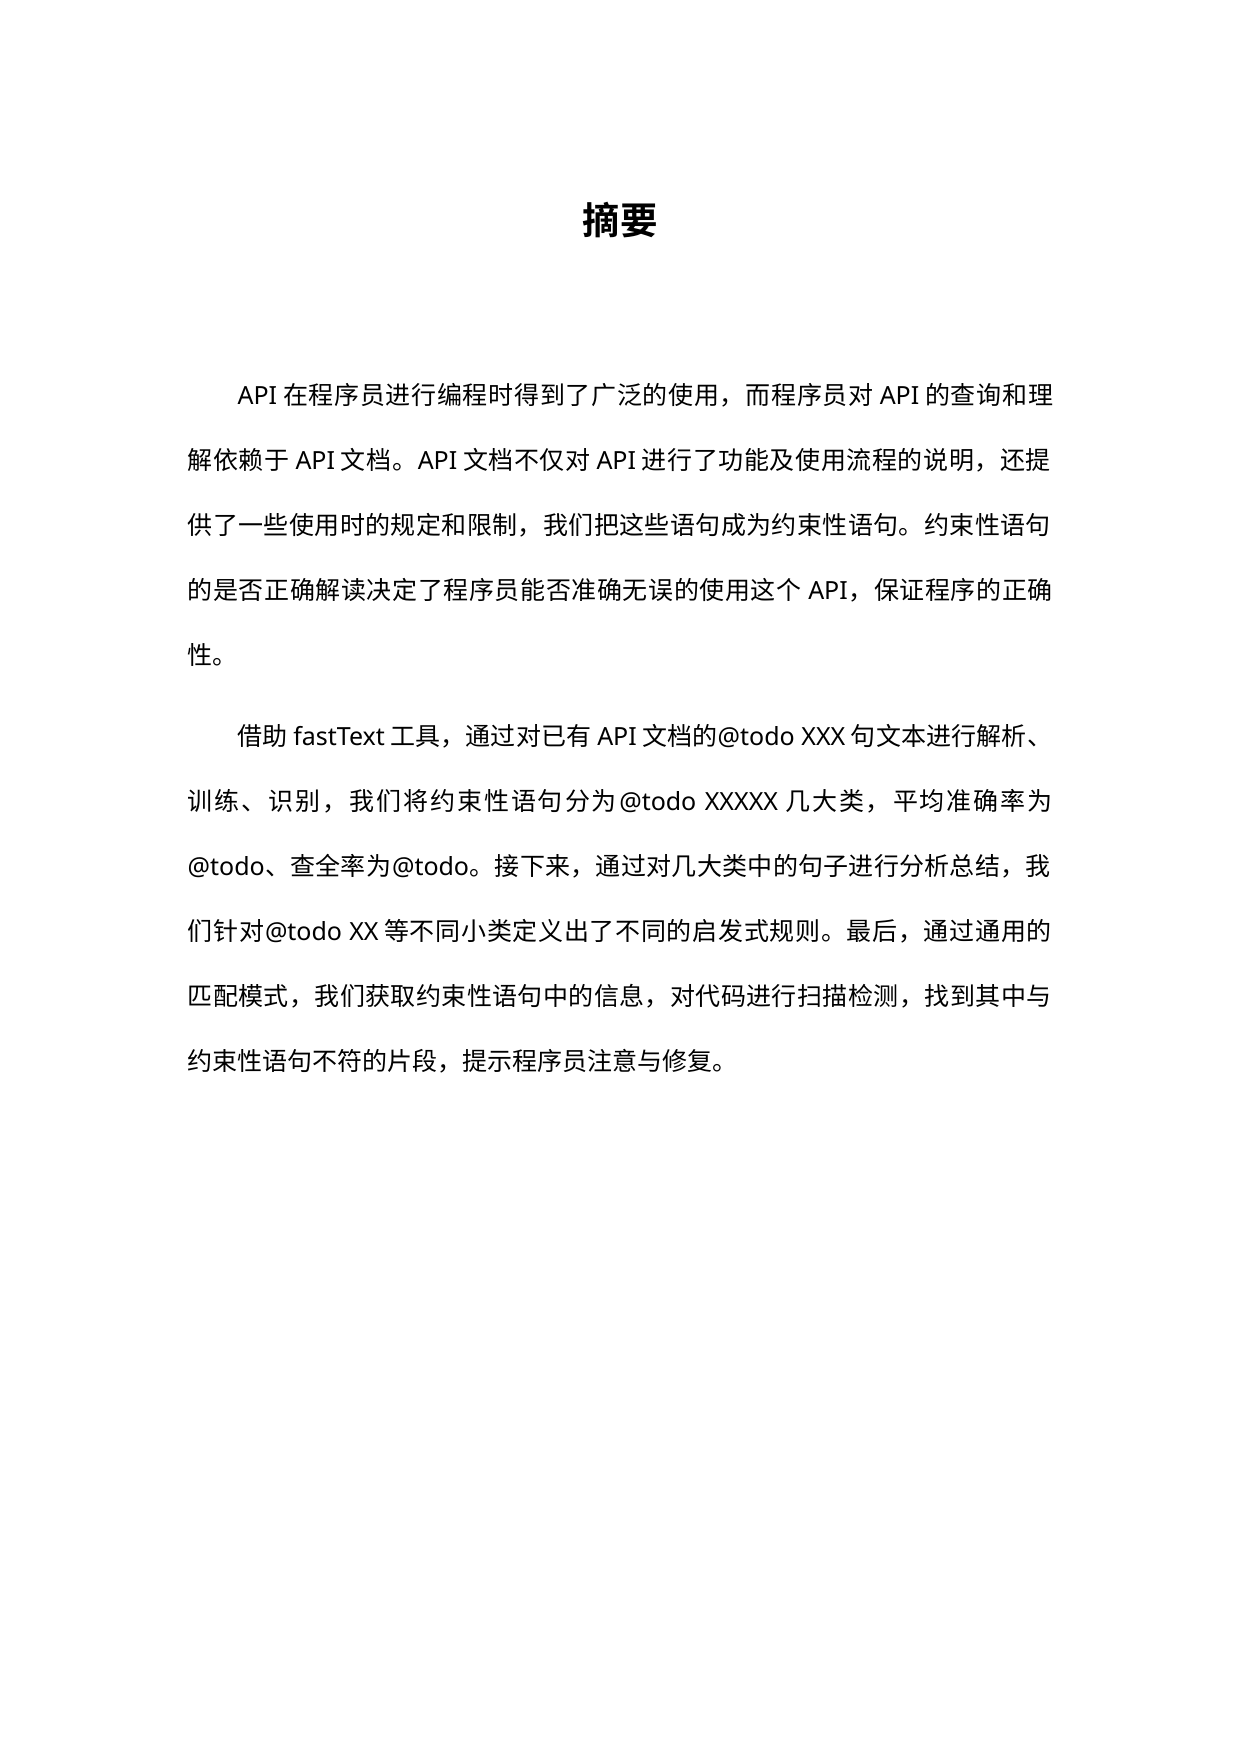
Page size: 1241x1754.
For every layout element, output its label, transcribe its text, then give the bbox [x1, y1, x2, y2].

text API在程序员进行编程时得到了广泛的使用，而程序员对API的查询和理解依赖于API文档。API文档不仅对API进行了功能及使用流程的说明，还提供了一些使用时的规定和限制，我们把这些语句成为约束性语句。约束性语句的是否正确解读决定了程序员能否准确无误的使用这个API，保证程序的正确性。 [187, 361, 1053, 686]
text 摘要 [187, 185, 1053, 250]
text 借助fastText工具，通过对已有API文档的@todo XXX句文本进行解析、训练、识别，我们将约束性语句分为@todo XXXXX几大类，平均准确率为@todo、查全率为@todo。接下来，通过对几大类中的句子进行分析总结，我们针对@todo XX等不同小类定义出了不同的启发式规则。最后，通过通用的匹配模式，我们获取约束性语句中的信息，对代码进行扫描检测，找到其中与约束性语句不符的片段，提示程序员注意与修复。 [187, 702, 1053, 1092]
